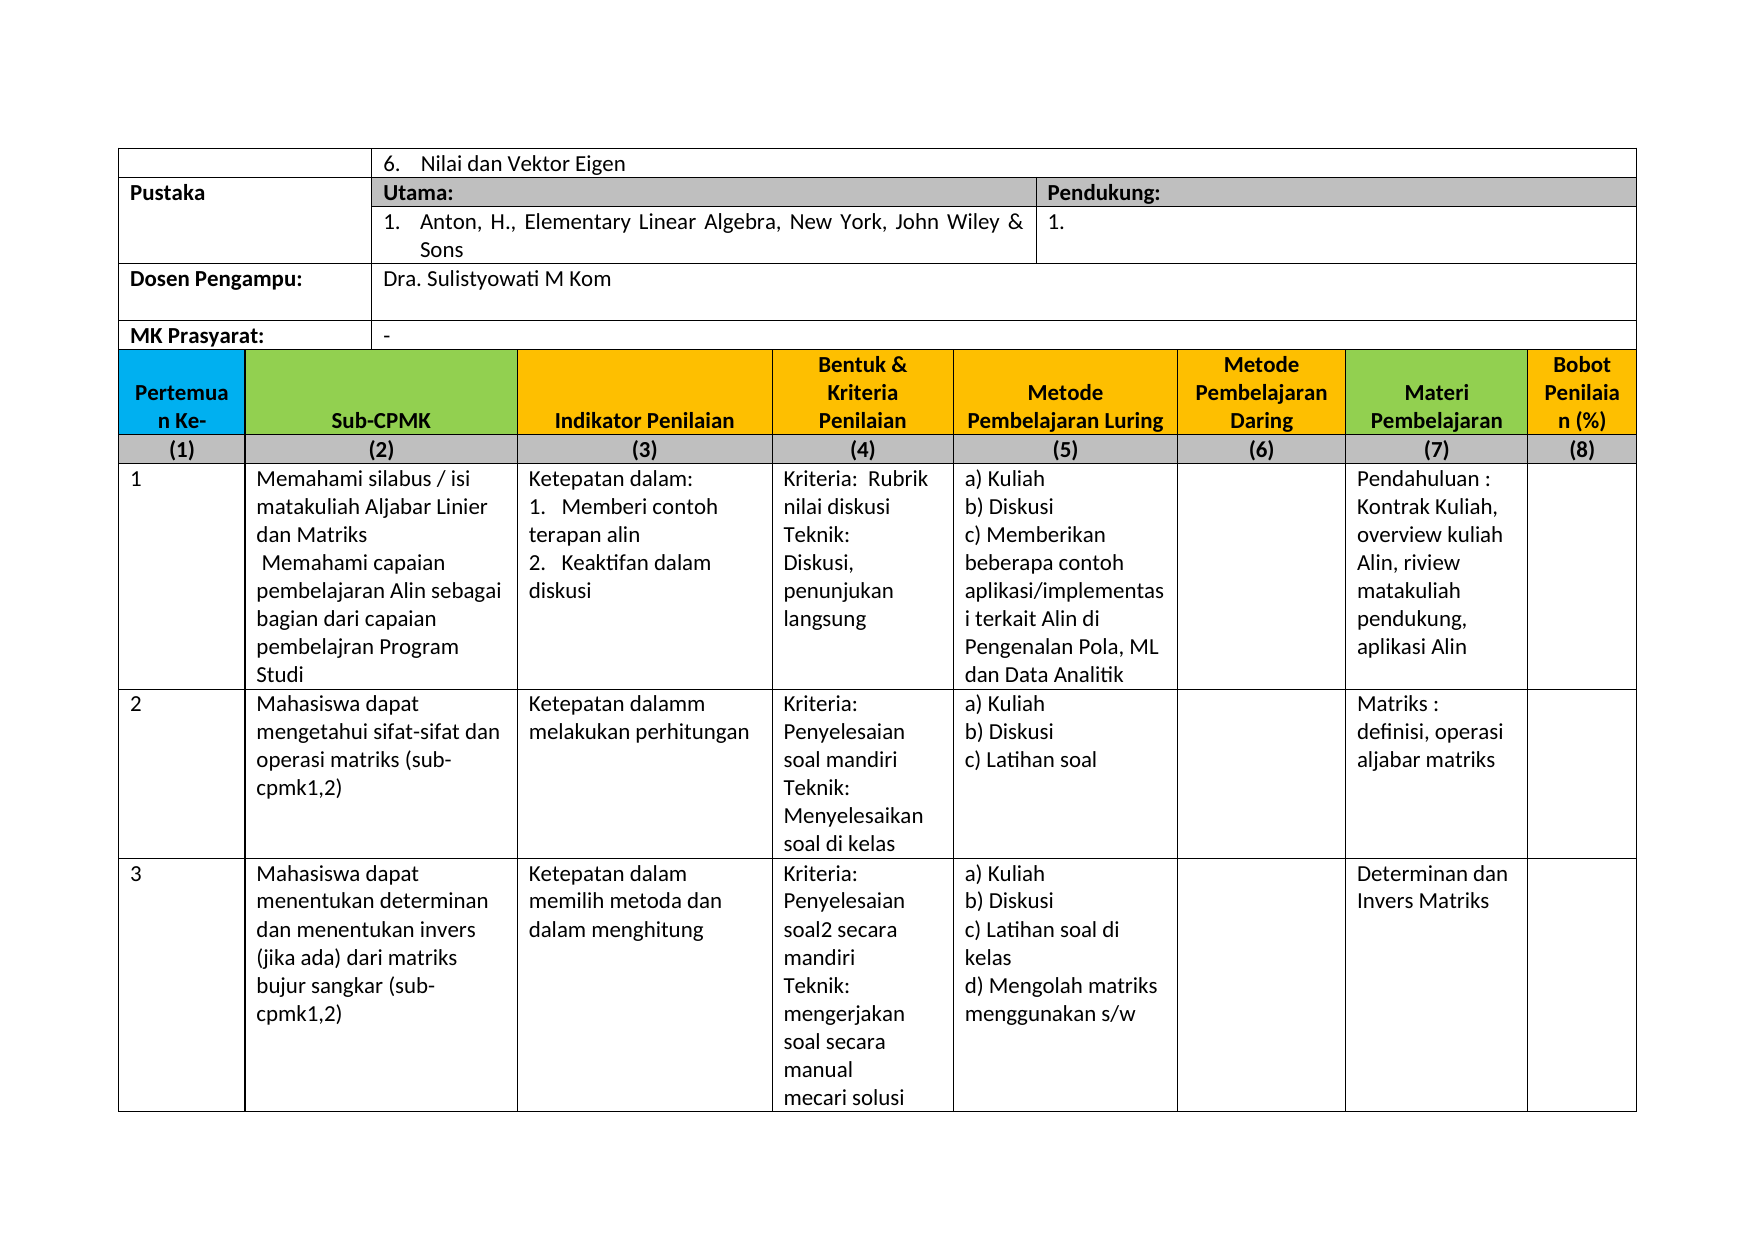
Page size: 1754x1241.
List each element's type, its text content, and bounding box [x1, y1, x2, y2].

table_cell Memahami silabus / isi matakuliah Aljabar Linier dan Matriks Memahami capaian pembelajaran Alin sebagai bagian dari capaian pembelajran Program Studi [246, 464, 517, 688]
table_cell (8) [1528, 435, 1636, 463]
table_cell Metode Pembelajaran Daring [1178, 350, 1345, 434]
table_cell (7) [1346, 435, 1527, 463]
table_cell 3 [119, 859, 244, 1111]
table_cell Indikator Penilaian [518, 350, 772, 434]
table_cell Metode Pembelajaran Luring [954, 350, 1177, 434]
table_cell (2) [246, 435, 517, 463]
table_cell [1178, 690, 1345, 858]
table_cell 2 [119, 690, 244, 858]
table_cell Matriks : definisi, operasi aljabar matriks [1346, 690, 1527, 858]
table_cell Kriteria: Penyelesaian soal mandiri Teknik: Menyelesaikan soal di kelas [773, 690, 953, 858]
table_cell [1528, 859, 1636, 1111]
table_cell Kriteria: Rubrik nilai diskusi Teknik: Diskusi, penunjukan langsung [773, 464, 953, 688]
table_cell Bobot Penilaian (%) [1528, 350, 1636, 434]
table_cell Bentuk & Kriteria Penilaian [773, 350, 953, 434]
table_cell 1 [119, 464, 244, 688]
table_cell Dosen Pengampu: [119, 264, 371, 320]
table_cell [1178, 464, 1345, 688]
table_cell (6) [1178, 435, 1345, 463]
table_cell MK Prasyarat: [119, 321, 371, 349]
table_cell [1037, 207, 1636, 263]
table_cell Pendahuluan : Kontrak Kuliah, overview kuliah Alin, riview matakuliah pendukung, aplikasi Alin [1346, 464, 1527, 688]
table_cell (5) [954, 435, 1177, 463]
table_cell [1528, 464, 1636, 688]
table_cell (1) [119, 435, 244, 463]
table_cell Dra. Sulistyowati M Kom [372, 264, 1636, 320]
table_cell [518, 859, 772, 1111]
table_cell (4) [773, 435, 953, 463]
table_cell - [372, 321, 1636, 349]
table_cell Sub-CPMK [246, 350, 517, 434]
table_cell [773, 859, 953, 1111]
table_cell [1528, 690, 1636, 858]
table_cell (3) [518, 435, 772, 463]
table_cell Materi Pembelajaran [1346, 350, 1527, 434]
table_cell Anton, H., Elementary Linear Algebra, New York, John Wiley & Sons [372, 207, 1036, 263]
table_cell Mahasiswa dapat mengetahui sifat-sifat dan operasi matriks (sub-cpmk1,2) [246, 690, 517, 858]
table_cell Utama: [372, 178, 1036, 206]
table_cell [372, 149, 1636, 177]
table_cell Pustaka [119, 178, 371, 263]
table_cell Ketepatan dalamm melakukan perhitungan [518, 690, 772, 858]
table_cell a) Kuliah b) Diskusi c) Latihan soal [954, 690, 1177, 858]
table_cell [954, 859, 1177, 1111]
table_cell a) Kuliah b) Diskusi c) Memberikan beberapa contoh aplikasi/implementasi terkait Alin di Pengenalan Pola, ML dan Data Analitik [954, 464, 1177, 688]
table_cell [119, 149, 371, 177]
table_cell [246, 859, 517, 1111]
table_cell Ketepatan dalam: 1. Memberi contoh terapan alin 2. Keaktifan dalam diskusi [518, 464, 772, 688]
table_cell [1178, 859, 1345, 1111]
table_cell Pendukung: [1037, 178, 1636, 206]
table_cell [1346, 859, 1527, 1111]
table_cell Pertemuan Ke- [119, 350, 244, 434]
